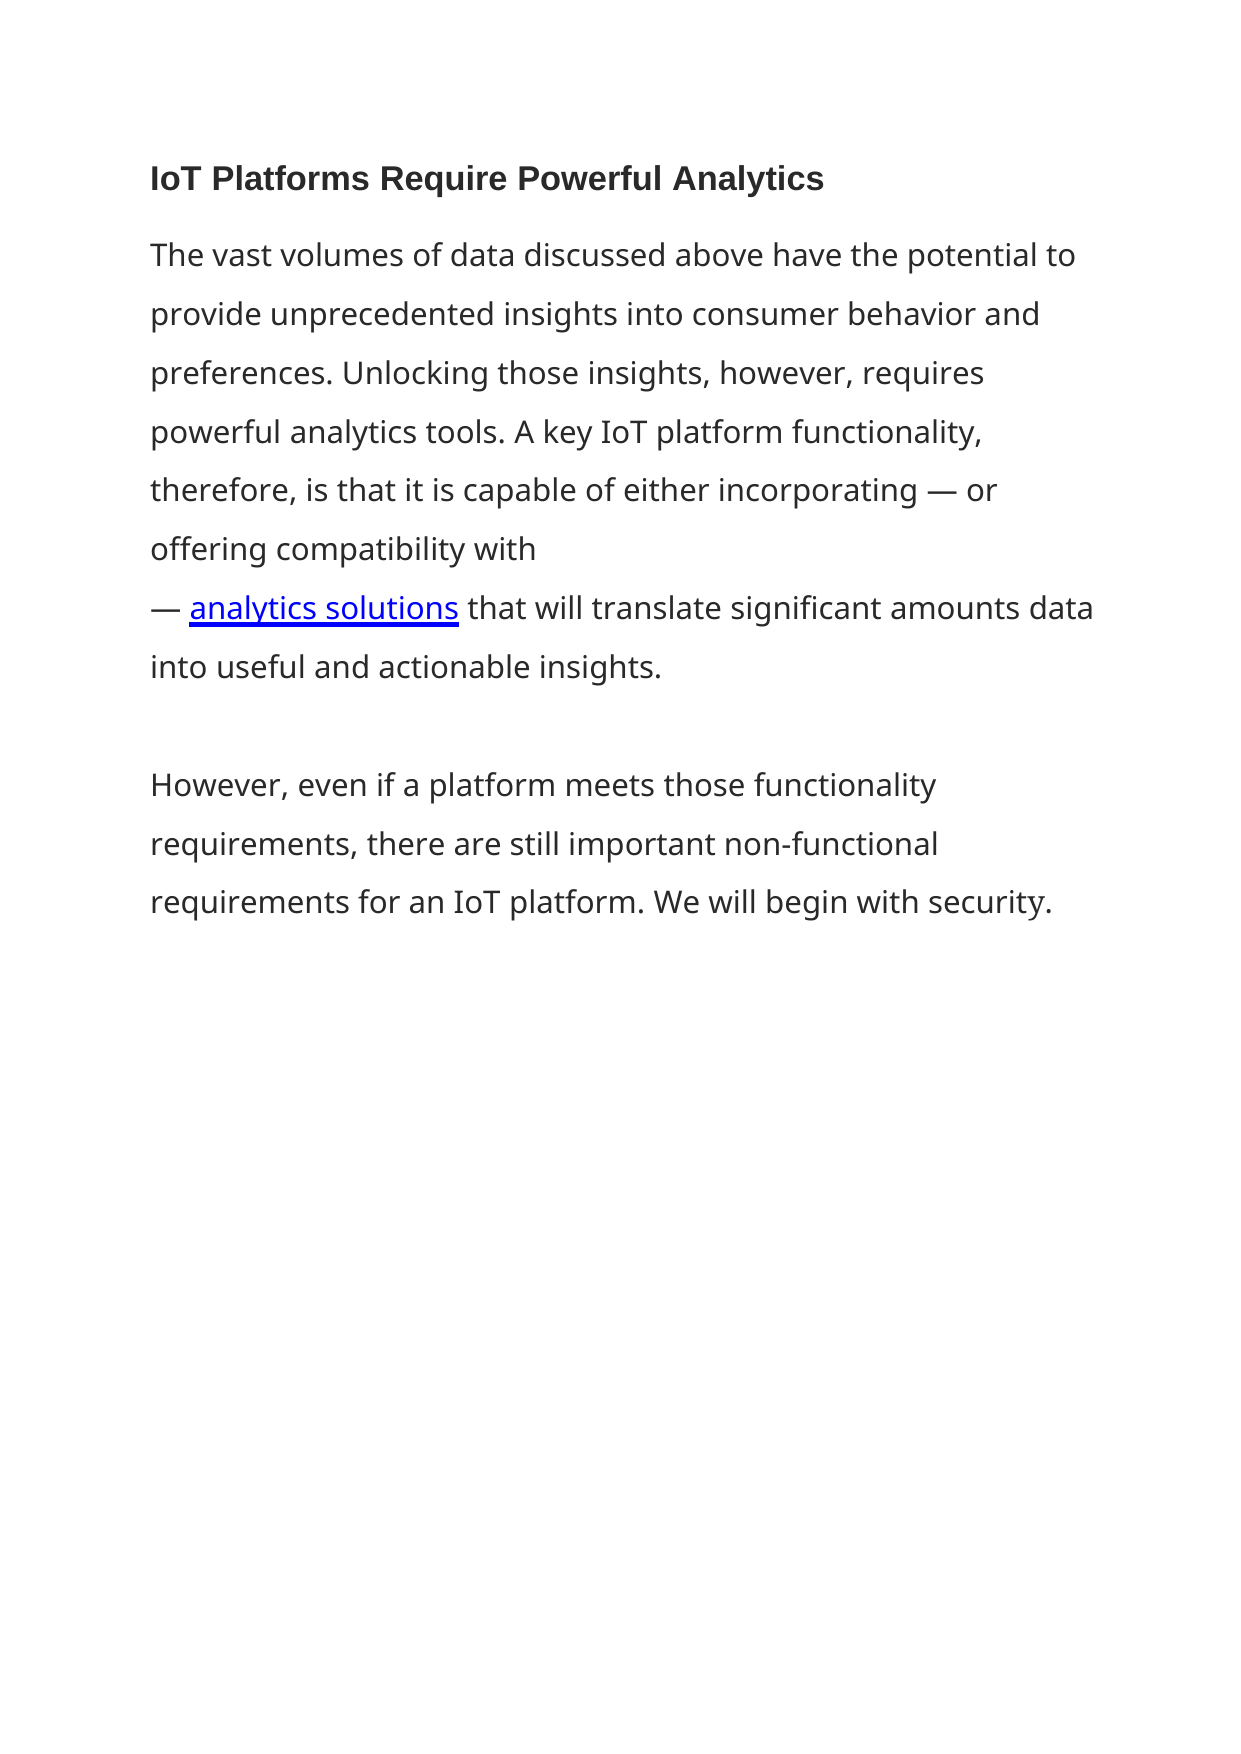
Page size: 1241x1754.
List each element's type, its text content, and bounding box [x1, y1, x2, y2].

text However, even if a platform meets those functionality requirements, there are still important non-functional requirements for an IoT platform. We will begin with security. [150, 763, 1103, 923]
subtitle IoT Platforms Require Powerful Analytics [150, 158, 1103, 197]
text The vast volumes of data discussed above have the potential to provide unprecedented insights into consumer behavior and preferences. Unlocking those insights, however, requires powerful analytics tools. A key IoT platform functionality, therefore, is that it is capable of either incorporating — or offering compatibility with [150, 233, 1092, 570]
text — analytics solutions that will translate significant amounts data into useful and actionable insights. [150, 586, 1103, 688]
